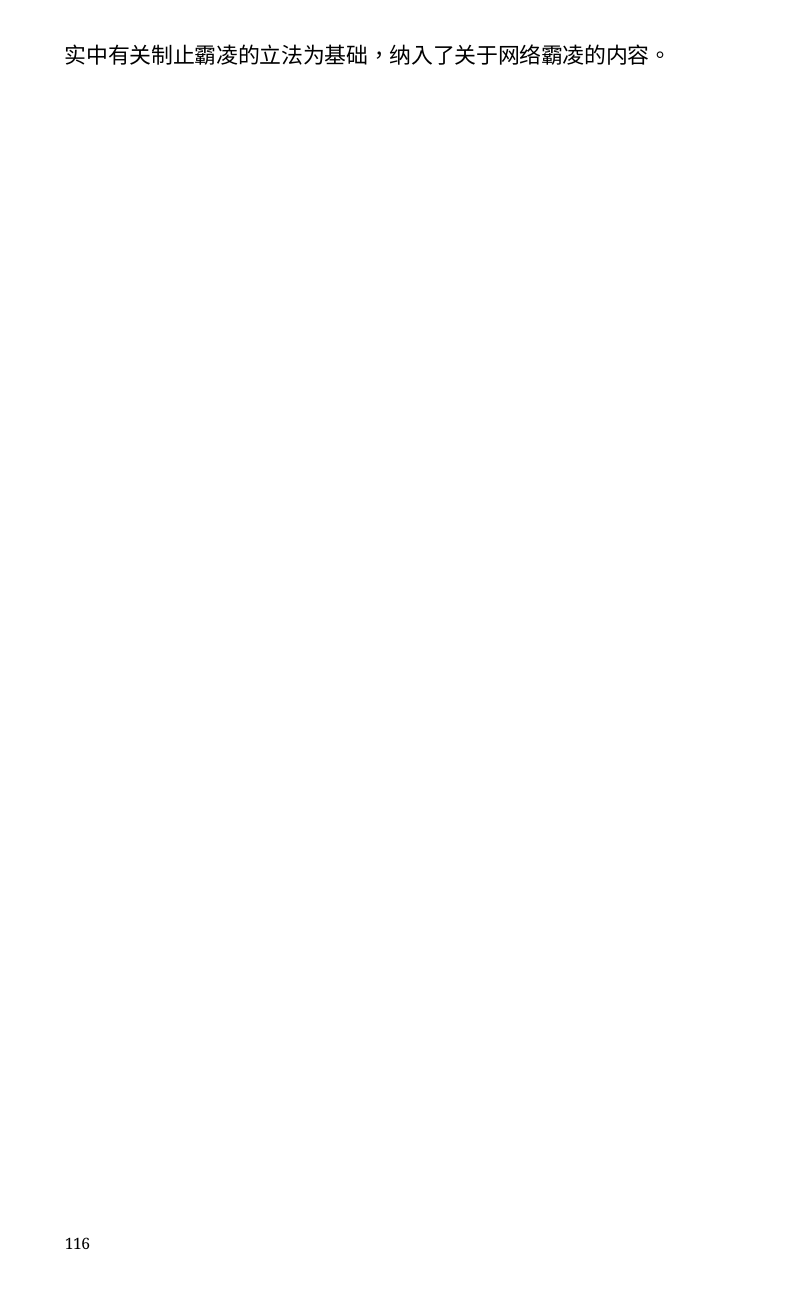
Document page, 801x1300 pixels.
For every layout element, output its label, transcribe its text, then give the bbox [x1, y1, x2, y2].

text 实中有关制止霸凌的立法为基础，纳入了关于网络霸凌的内容。 [64, 42, 705, 69]
